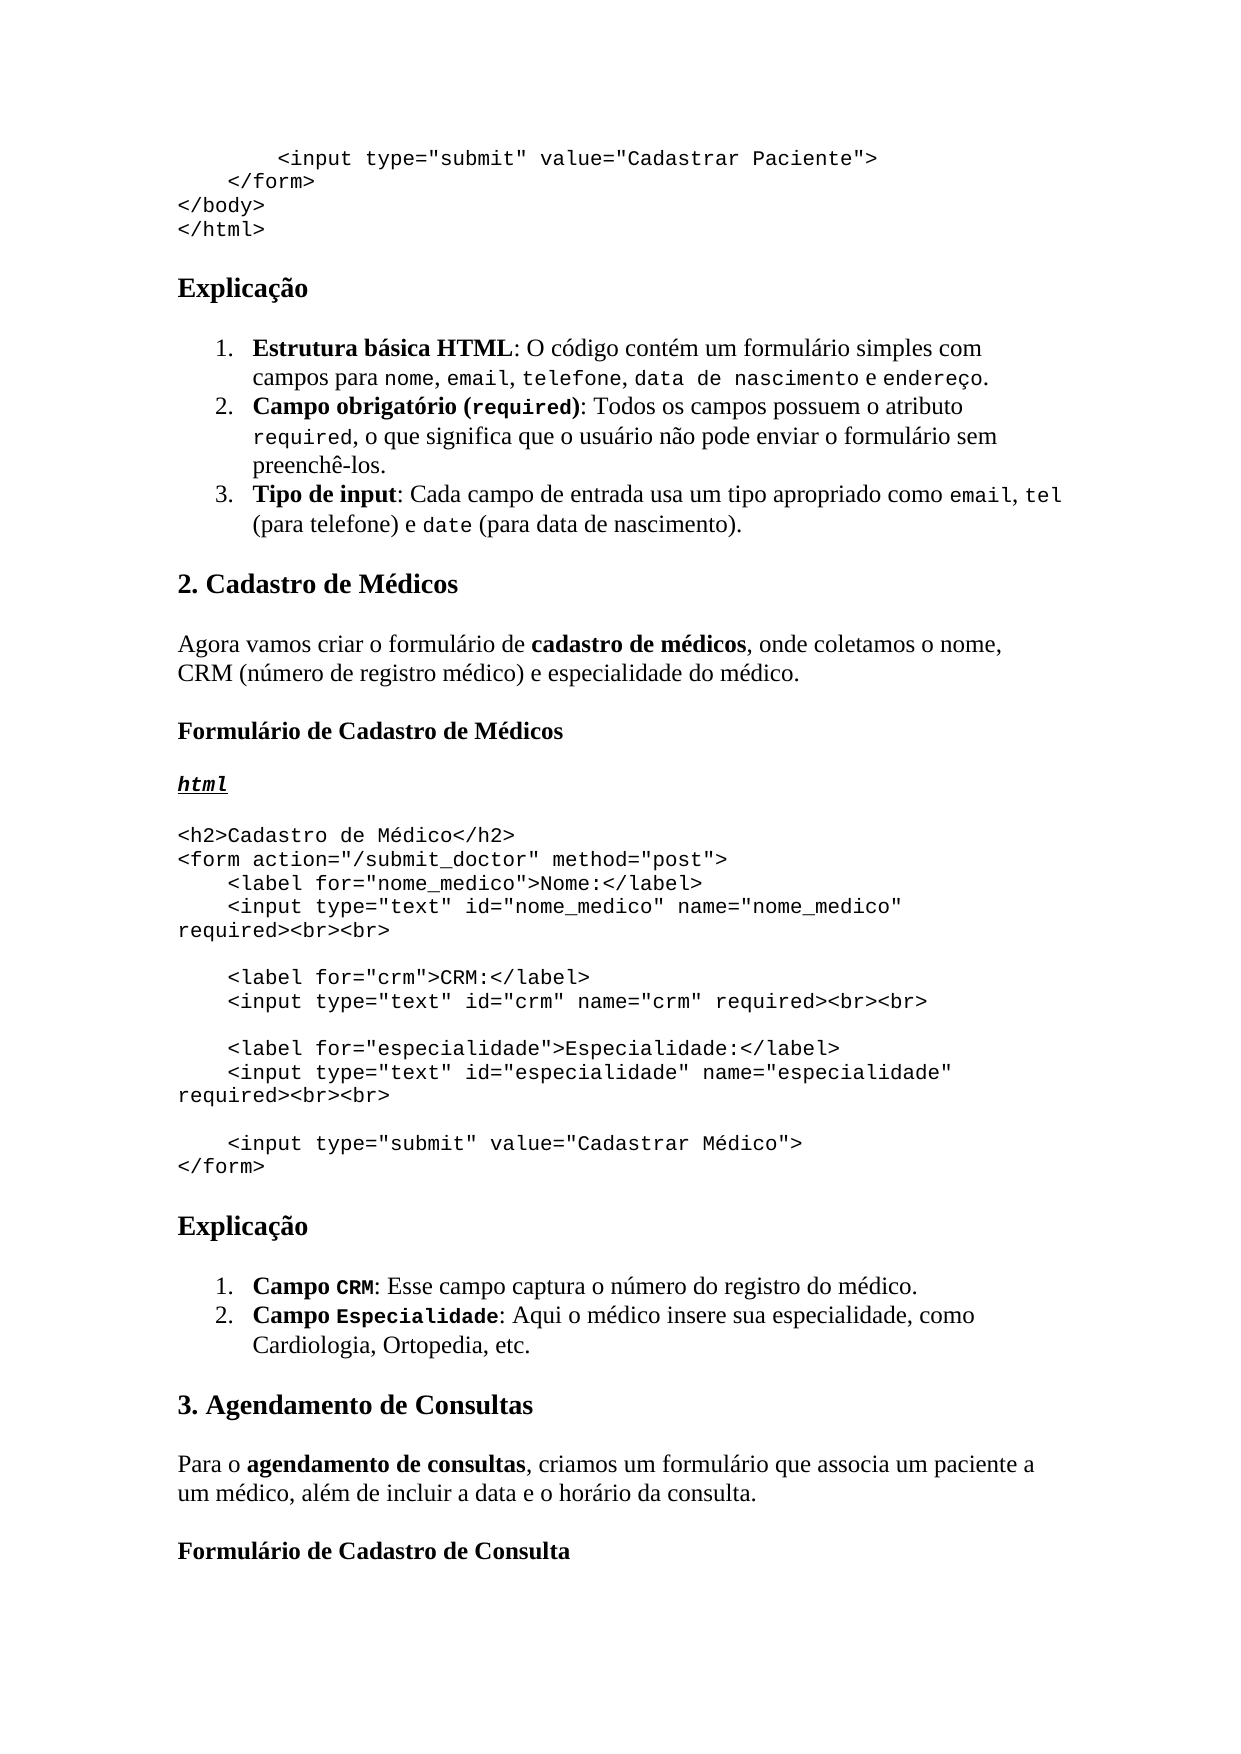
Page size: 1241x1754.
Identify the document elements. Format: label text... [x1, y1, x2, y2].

text Explicação [177, 271, 1063, 304]
text html [177, 774, 1063, 797]
text 3. Agendamento de Consultas [177, 1388, 1063, 1420]
text <input type="text" id="nome_medico" name="nome_medico" required><br><br> [177, 896, 1063, 943]
list Tipo de input: Cada campo de entrada usa um tipo apropriado como email, tel (para telefone) e date (para data de nascimento). [215, 479, 1063, 538]
text <form action="/submit_doctor" method="post"> [177, 849, 1063, 873]
text </body> [177, 195, 1063, 218]
text <label for="crm">CRM:</label> [177, 967, 1063, 991]
text <h2>Cadastro de Médico</h2> [177, 825, 1063, 849]
list Campo Especialidade: Aqui o médico insere sua especialidade, como Cardiologia, Ortopedia, etc. [215, 1300, 1063, 1359]
list Campo obrigatório (required): Todos os campos possuem o atributo required, o que significa que o usuário não pode enviar o formulário sem preenchê-los. [215, 391, 1063, 479]
text Formulário de Cadastro de Consulta [177, 1536, 1063, 1565]
text <label for="nome_medico">Nome:</label> [177, 873, 1063, 896]
list Estrutura básica HTML: O código contém um formulário simples com campos para nome, email, telefone, data de nascimento e endereço. [215, 333, 1063, 391]
text </form> [177, 171, 1063, 195]
text Explicação [177, 1209, 1063, 1242]
text Para o agendamento de consultas, criamos um formulário que associa um paciente a um médico, além de incluir a data e o horário da consulta. [177, 1449, 1063, 1507]
text <label for="especialidade">Especialidade:</label> [177, 1038, 1063, 1062]
text Agora vamos criar o formulário de cadastro de médicos, onde coletamos o nome, CRM (número de registro médico) e especialidade do médico. [177, 629, 1063, 687]
text </html> [177, 218, 1063, 242]
text <input type="text" id="especialidade" name="especialidade" required><br><br> [177, 1062, 1063, 1109]
text <input type="submit" value="Cadastrar Médico"> [177, 1133, 1063, 1156]
text </form> [177, 1156, 1063, 1180]
text <input type="text" id="crm" name="crm" required><br><br> [177, 991, 1063, 1014]
list Campo CRM: Esse campo captura o número do registro do médico. [215, 1271, 1063, 1300]
text Formulário de Cadastro de Médicos [177, 716, 1063, 744]
text 2. Cadastro de Médicos [177, 567, 1063, 600]
text <input type="submit" value="Cadastrar Paciente"> [177, 148, 1063, 171]
